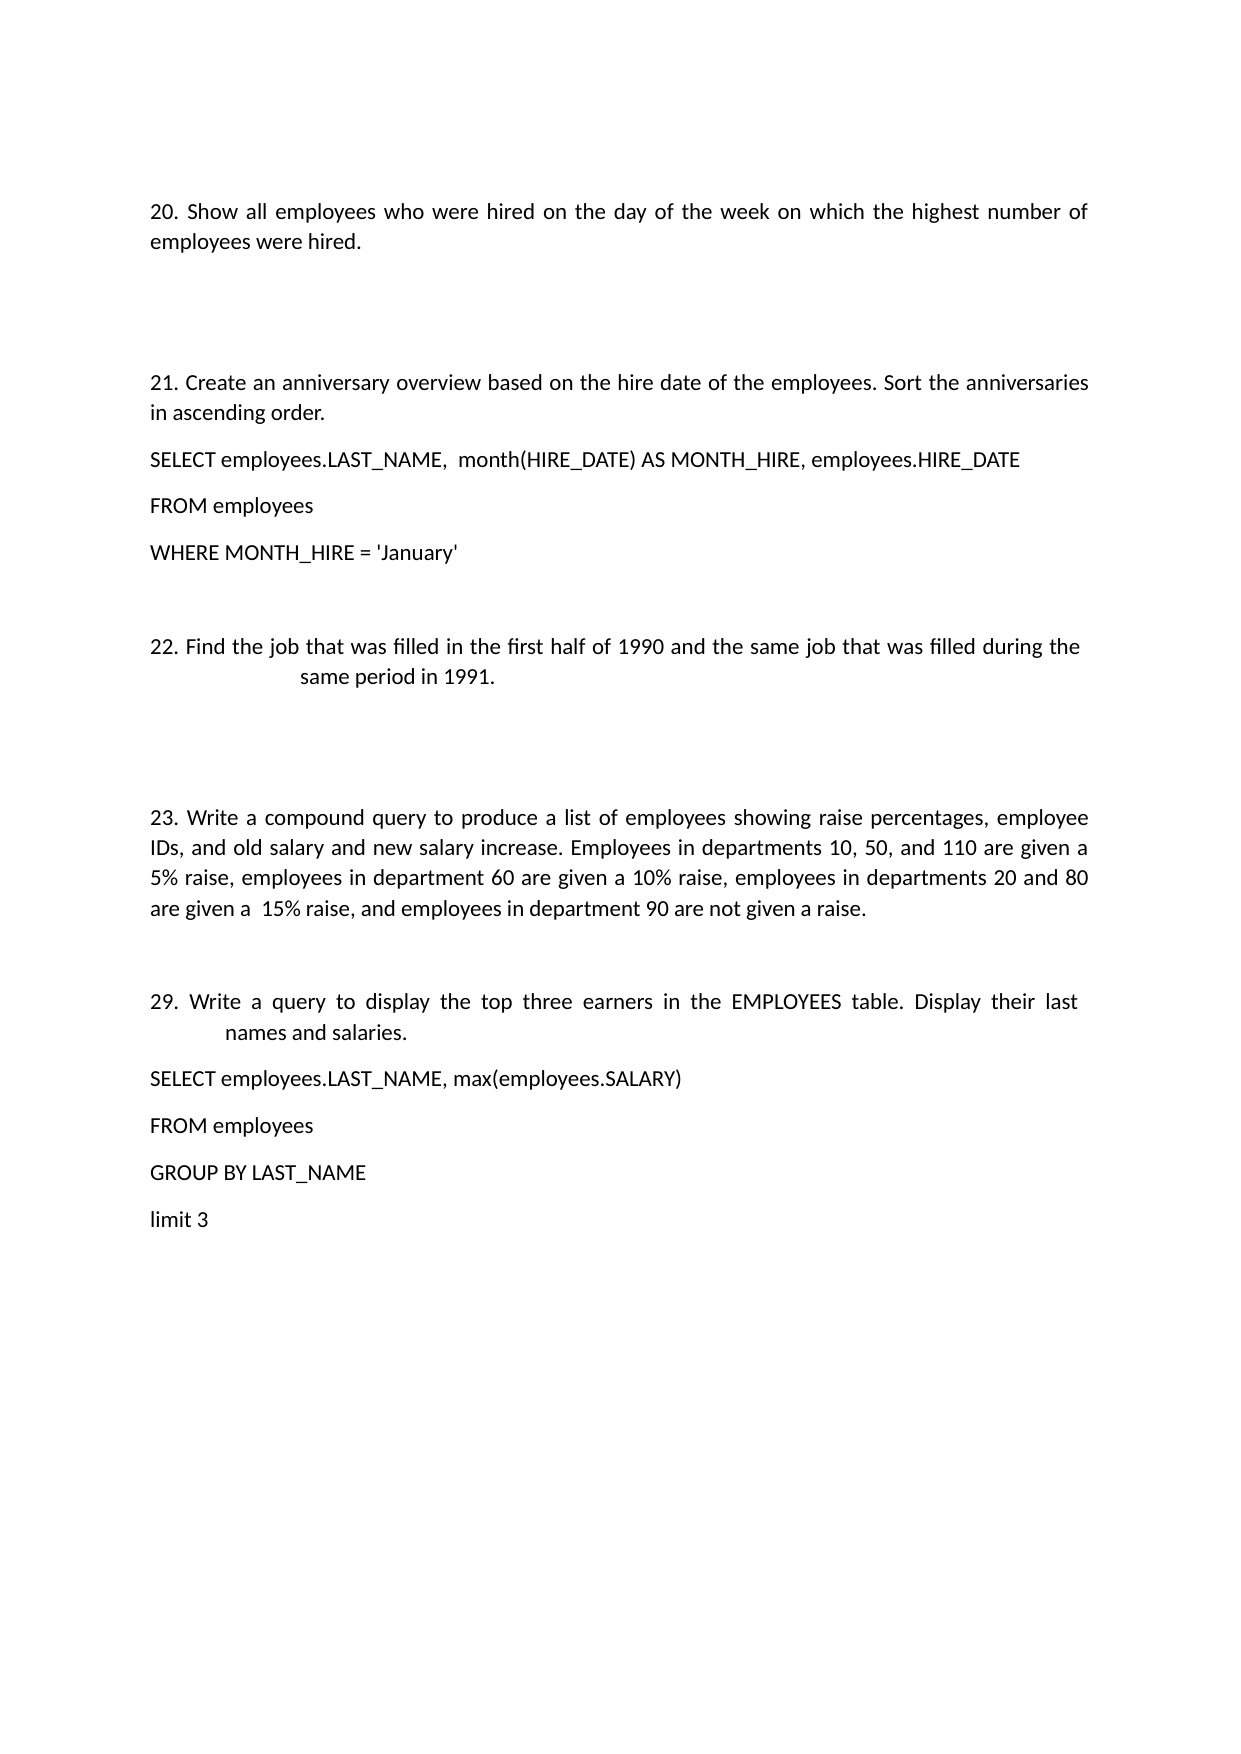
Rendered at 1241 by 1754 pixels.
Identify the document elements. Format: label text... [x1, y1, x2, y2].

text FROM employees [150, 1111, 1090, 1139]
text 20. Show all employees who were hired on the day of the week on which the highest number of employees were hired. [150, 197, 1090, 255]
text 23. Write a compound query to produce a list of employees showing raise percentages, employee IDs, and old salary and new salary increase. Employees in departments 10, 50, and 110 are given a 5% raise, employees in department 60 are given a 10% raise, employees in departments 20 and 80 are given a 15% raise, and employees in department 90 are not given a raise. [150, 803, 1090, 922]
text SELECT employees.LAST_NAME, max(employees.SALARY) [150, 1064, 1090, 1093]
text SELECT employees.LAST_NAME, month(HIRE_DATE) AS MONTH_HIRE, employees.HIRE_DATE [150, 445, 1090, 473]
text limit 3 [150, 1205, 1090, 1233]
text 22. Find the job that was filled in the first half of 1990 and the same job that was filled during the same period in 1991. [150, 632, 1090, 691]
text 29. Write a query to display the top three earners in the EMPLOYEES table. Display their last names and salaries. [150, 987, 1090, 1046]
text FROM employees [150, 492, 1090, 520]
text WHERE MONTH_HIRE = 'January' [150, 538, 1090, 567]
text GROUP BY LAST_NAME [150, 1158, 1090, 1186]
text 21. Create an anniversary overview based on the hire date of the employees. Sort the anniversaries in ascending order. [150, 368, 1090, 426]
